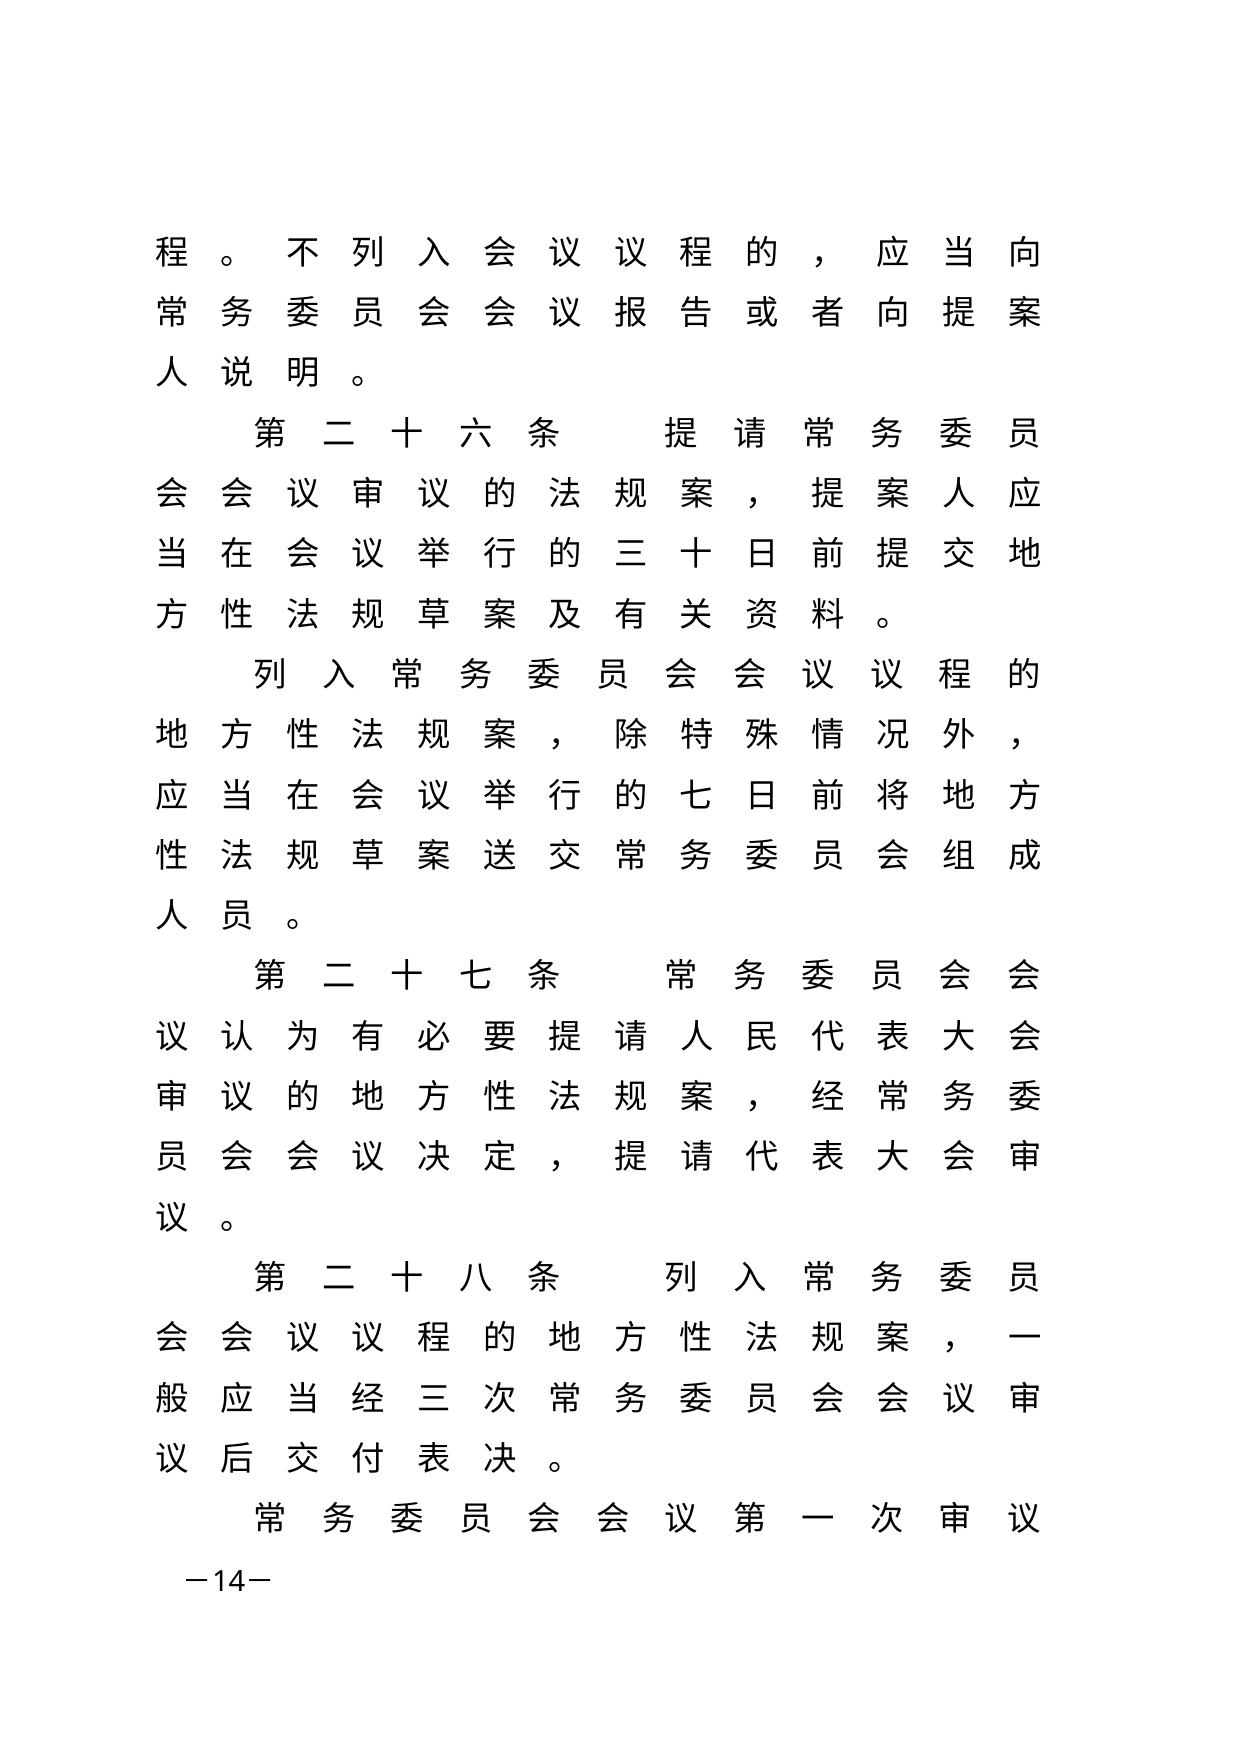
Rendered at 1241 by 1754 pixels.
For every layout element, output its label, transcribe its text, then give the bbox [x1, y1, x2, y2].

text 第二十六条 提请常务委员会会议审议的法规案，提案人应当在会议举行的三十日前提交地方性法规草案及有关资料。 [155, 400, 1073, 642]
text 第二十八条 列入常务委员会会议议程的地方性法规案，一般应当经三次常务委员会会议审议后交付表决。 [155, 1245, 1073, 1486]
text 常务委员会会议第一次审议地方性法规案，在全体会议上听取提案人的说明，由分组会议进行初步审议。 [155, 1486, 1073, 1546]
text 第二十五条 常务委员会组成人员五人以上联名提出的地方性法规案，由主任会议决定是否列入常务委员会会议议程，或者先交有关的专门委员会审议，提出是否列入会议议程的意见，再决定是否列入常务委员会会议议程。不列入会议议程的，应当向常务委员会会议报告或者向提案人说明。 [155, 219, 1073, 400]
text 第二十七条 常务委员会会议认为有必要提请人民代表大会审议的地方性法规案，经常务委员会会议决定，提请代表大会审议。 [155, 943, 1073, 1245]
text 列入常务委员会会议议程的地方性法规案，除特殊情况外，应当在会议举行的七日前将地方性法规草案送交常务委员会组成人员。 [155, 642, 1073, 943]
